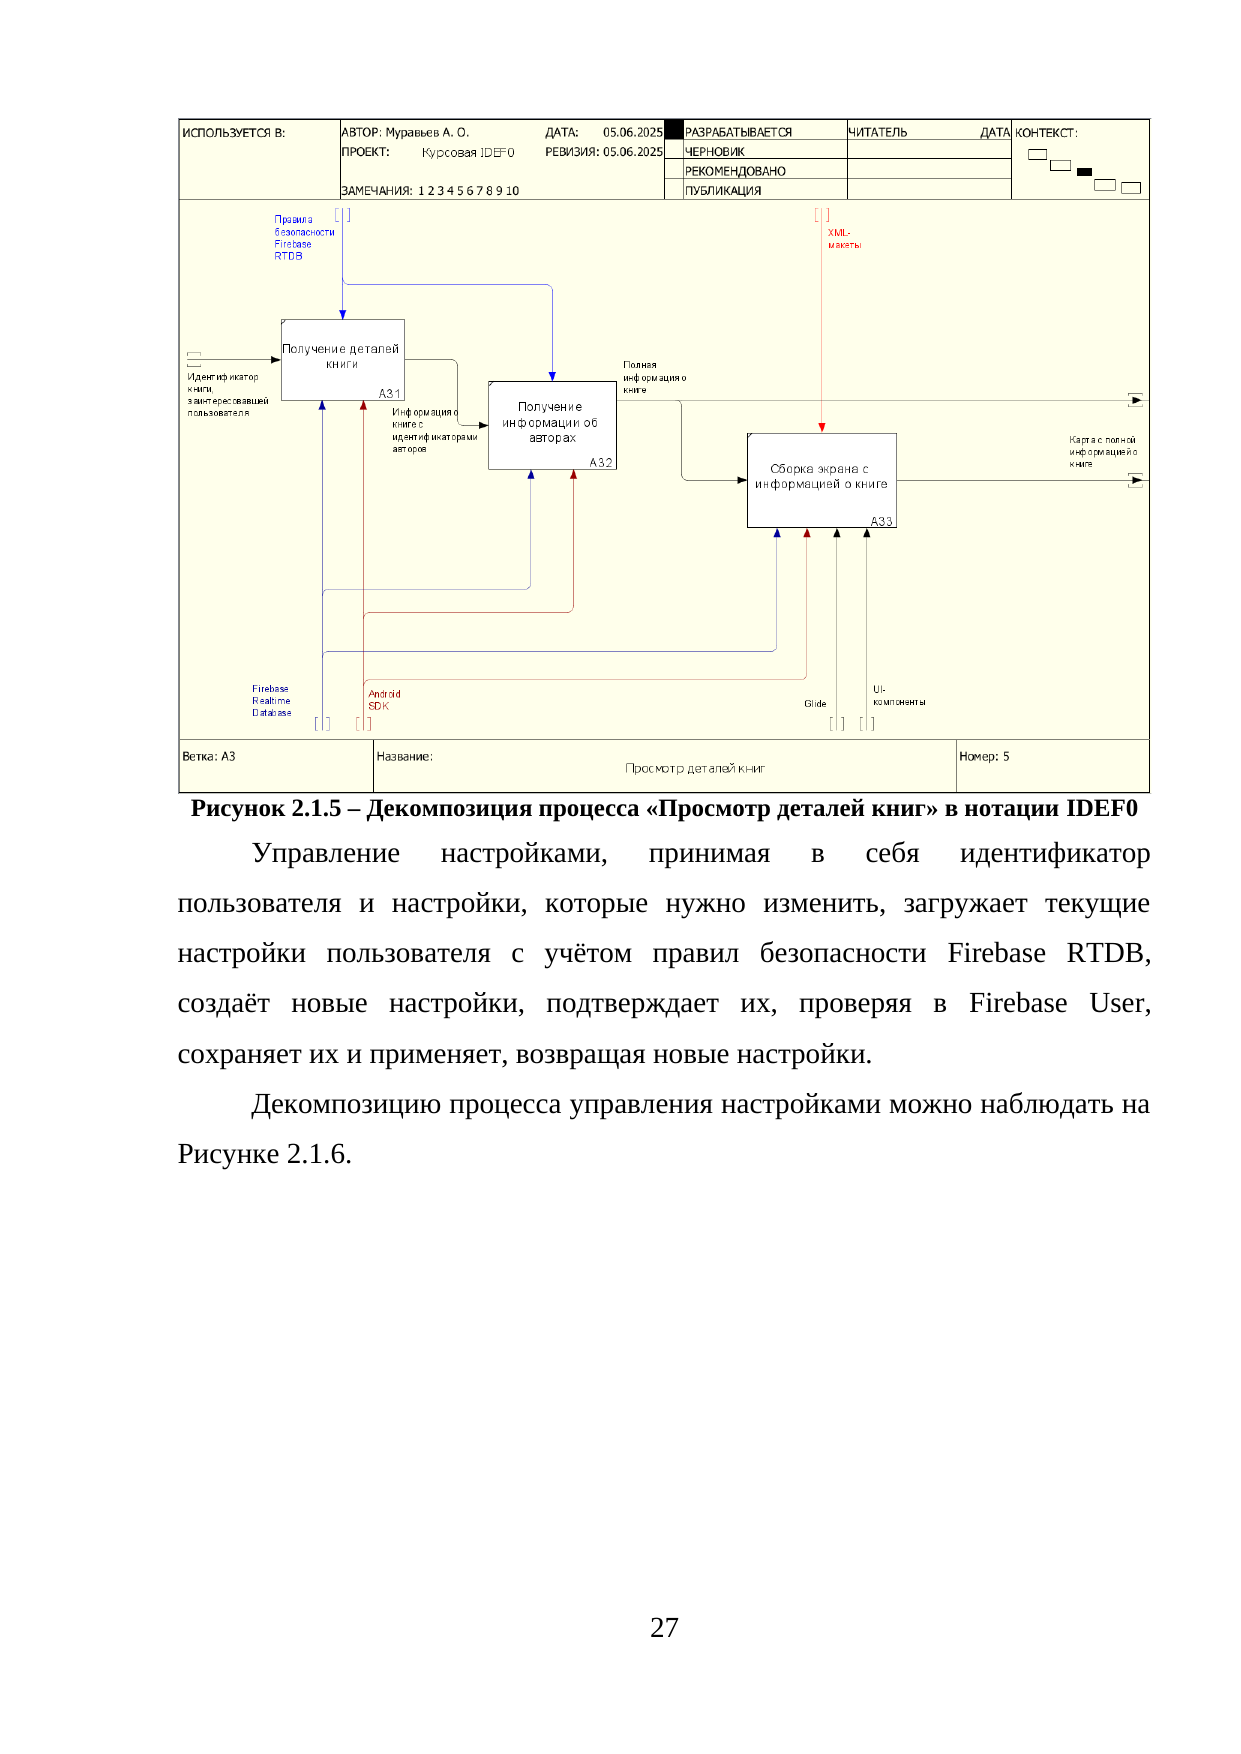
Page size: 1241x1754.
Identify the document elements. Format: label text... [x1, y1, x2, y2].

picture [177, 118, 1152, 794]
subtitle Рисунок 2.1.5 – Декомпозиция процесса «Просмотр деталей книг» в нотации IDEF0 [177, 794, 1152, 822]
text Управление настройками, принимая в себя идентификатор пользователя и настройки, которые нужно изменить, загружает текущие настройки пользователя с учётом правил безопасности Firebase RTDB, создаёт новые настройки, подтверждает их, проверяя в Firebase User, сохраняет их и применяет, возвращая новые настройки. [177, 835, 1152, 1069]
text Декомпозицию процесса управления настройками можно наблюдать на Рисунке 2.1.6. [177, 1086, 1152, 1170]
